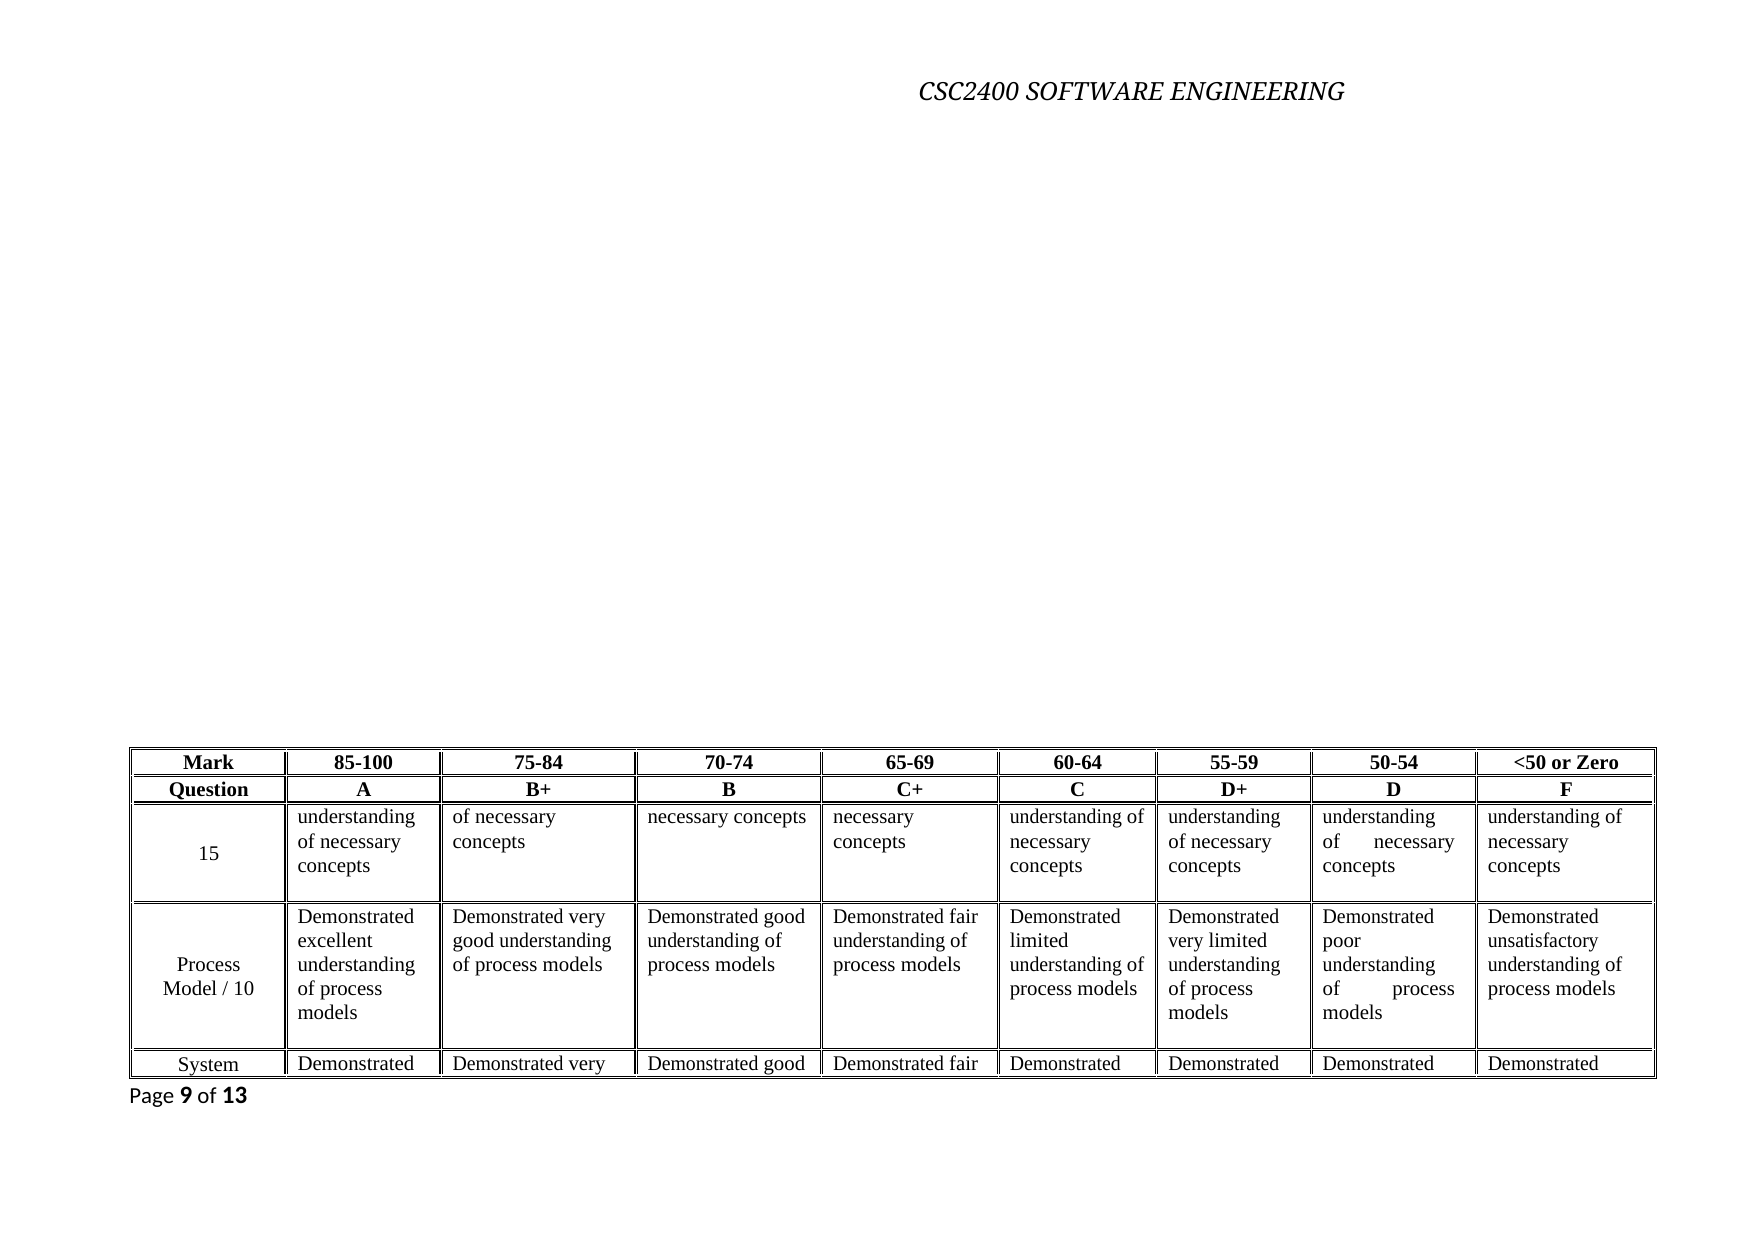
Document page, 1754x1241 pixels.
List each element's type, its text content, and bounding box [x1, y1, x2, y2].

table_header 60-64 [998, 748, 1157, 774]
table_cell Demonstrated very limited understanding of necessary concepts [1158, 805, 1310, 901]
table_cell Demonstrated poor understanding of system behavior [1311, 1051, 1476, 1076]
table_header Mark [132, 750, 286, 774]
table_header 85-100 [286, 750, 441, 774]
table_cell Software Requirements / 15 [132, 801, 285, 901]
table_cell Demonstrated good understanding of process models [638, 904, 820, 1048]
table_cell Demonstrated unsatisfactory understanding of necessary concepts [1478, 801, 1654, 901]
table_cell B [638, 777, 820, 801]
table_header 70-74 [636, 748, 822, 774]
table_cell Demonstrated fair understanding of necessary concepts [823, 805, 997, 901]
table_cell Demonstrated limited understanding of necessary concepts [1000, 805, 1155, 901]
table_cell Demonstrated excellent understanding of necessary concepts [288, 805, 439, 901]
table_cell Demonstrated very good understanding of necessary concepts [443, 805, 634, 901]
table_cell Demonstrated unsatisfactory understanding of system behavior [1476, 1048, 1656, 1076]
table_cell Demonstrated poor understanding of necessary concepts [1313, 805, 1475, 901]
table_cell Demonstrated very limited understanding of process models [1158, 904, 1310, 1048]
table_cell Demonstrated unsatisfactory understanding of process models [1478, 901, 1654, 1048]
table_cell C+ [823, 777, 997, 801]
table_cell Demonstrated limited understanding of system behavior [998, 1048, 1157, 1076]
table_cell Demonstrated fair understanding of system behavior [822, 1051, 998, 1076]
table_cell Demonstrated very good understanding of process models [443, 904, 634, 1048]
table_cell Question [131, 774, 286, 801]
table_cell Demonstrated excellent understanding of process models [288, 904, 439, 1048]
table_cell D [1313, 777, 1475, 801]
table_header <50 or Zero [1476, 750, 1654, 774]
table_cell D+ [1158, 777, 1310, 801]
table_cell Demonstrated very good understanding of system behavior [441, 1051, 636, 1076]
table_header 55-59 [1157, 750, 1311, 774]
table_cell Demonstrated good understanding of system behavior [636, 1048, 822, 1076]
table_cell Demonstrated good understanding of necessary concepts [638, 805, 820, 901]
table_cell Demonstrated very limited understanding of system behavior [1157, 1051, 1311, 1076]
table_cell Demonstrated fair understanding of process models [823, 904, 997, 1048]
table_cell Demonstrated poor understanding of process models [1313, 904, 1475, 1048]
table_cell B+ [443, 777, 634, 801]
table_cell A [288, 777, 439, 801]
table_cell Process Model / 10 [132, 901, 285, 1048]
table_cell C [1000, 777, 1155, 801]
table_header 65-69 [822, 750, 998, 774]
table_header 75-84 [441, 750, 636, 774]
table_cell F [1476, 774, 1656, 801]
table_cell System Behavior / 15 [131, 1048, 286, 1076]
table_cell Demonstrated limited understanding of process models [1000, 904, 1155, 1048]
table_header 50-54 [1311, 750, 1476, 774]
table_cell Demonstrated excellent understanding of system behavior [286, 1051, 441, 1076]
